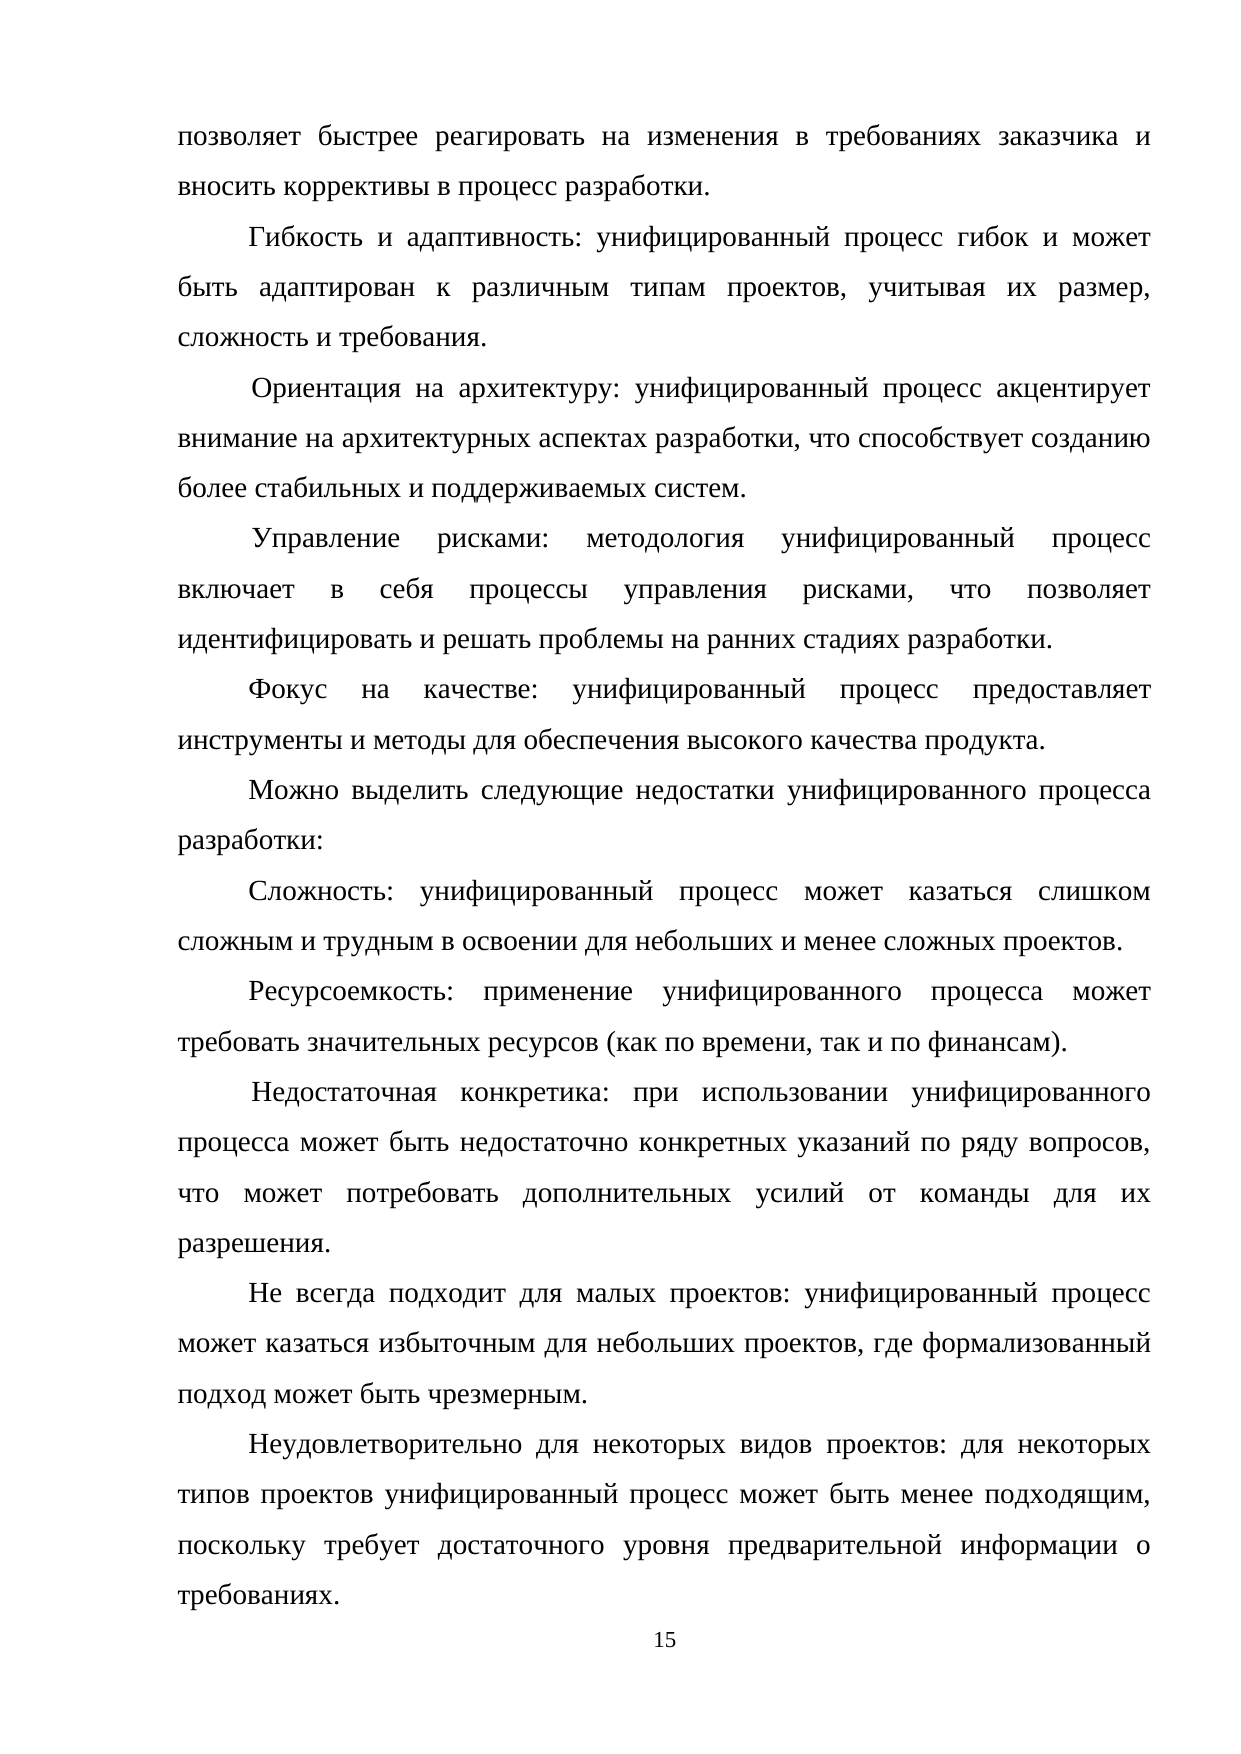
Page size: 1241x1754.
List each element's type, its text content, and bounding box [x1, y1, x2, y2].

list Сложность: унифицированный процесс может казаться слишком сложным и трудным в освоении для небольших и менее сложных проектов. [177, 873, 1152, 957]
list Ориентация на архитектуру: унифицированный процесс акцентирует внимание на архитектурных аспектах разработки, что способствует созданию более стабильных и поддерживаемых систем. [177, 370, 1152, 504]
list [177, 118, 1152, 202]
list Управление рисками: методология унифицированный процесс включает в себя процессы управления рисками, что позволяет идентифицировать и решать проблемы на ранних стадиях разработки. [177, 521, 1152, 655]
list Ресурсоемкость: применение унифицированного процесса может требовать значительных ресурсов (как по времени, так и по финансам). [177, 973, 1152, 1057]
list Гибкость и адаптивность: унифицированный процесс гибок и может быть адаптирован к различным типам проектов, учитывая их размер, сложность и требования. [177, 219, 1152, 353]
list Фокус на качестве: унифицированный процесс предоставляет инструменты и методы для обеспечения высокого качества продукта. [177, 672, 1152, 755]
text Можно выделить следующие недостатки унифицированного процесса разработки: [177, 772, 1152, 856]
